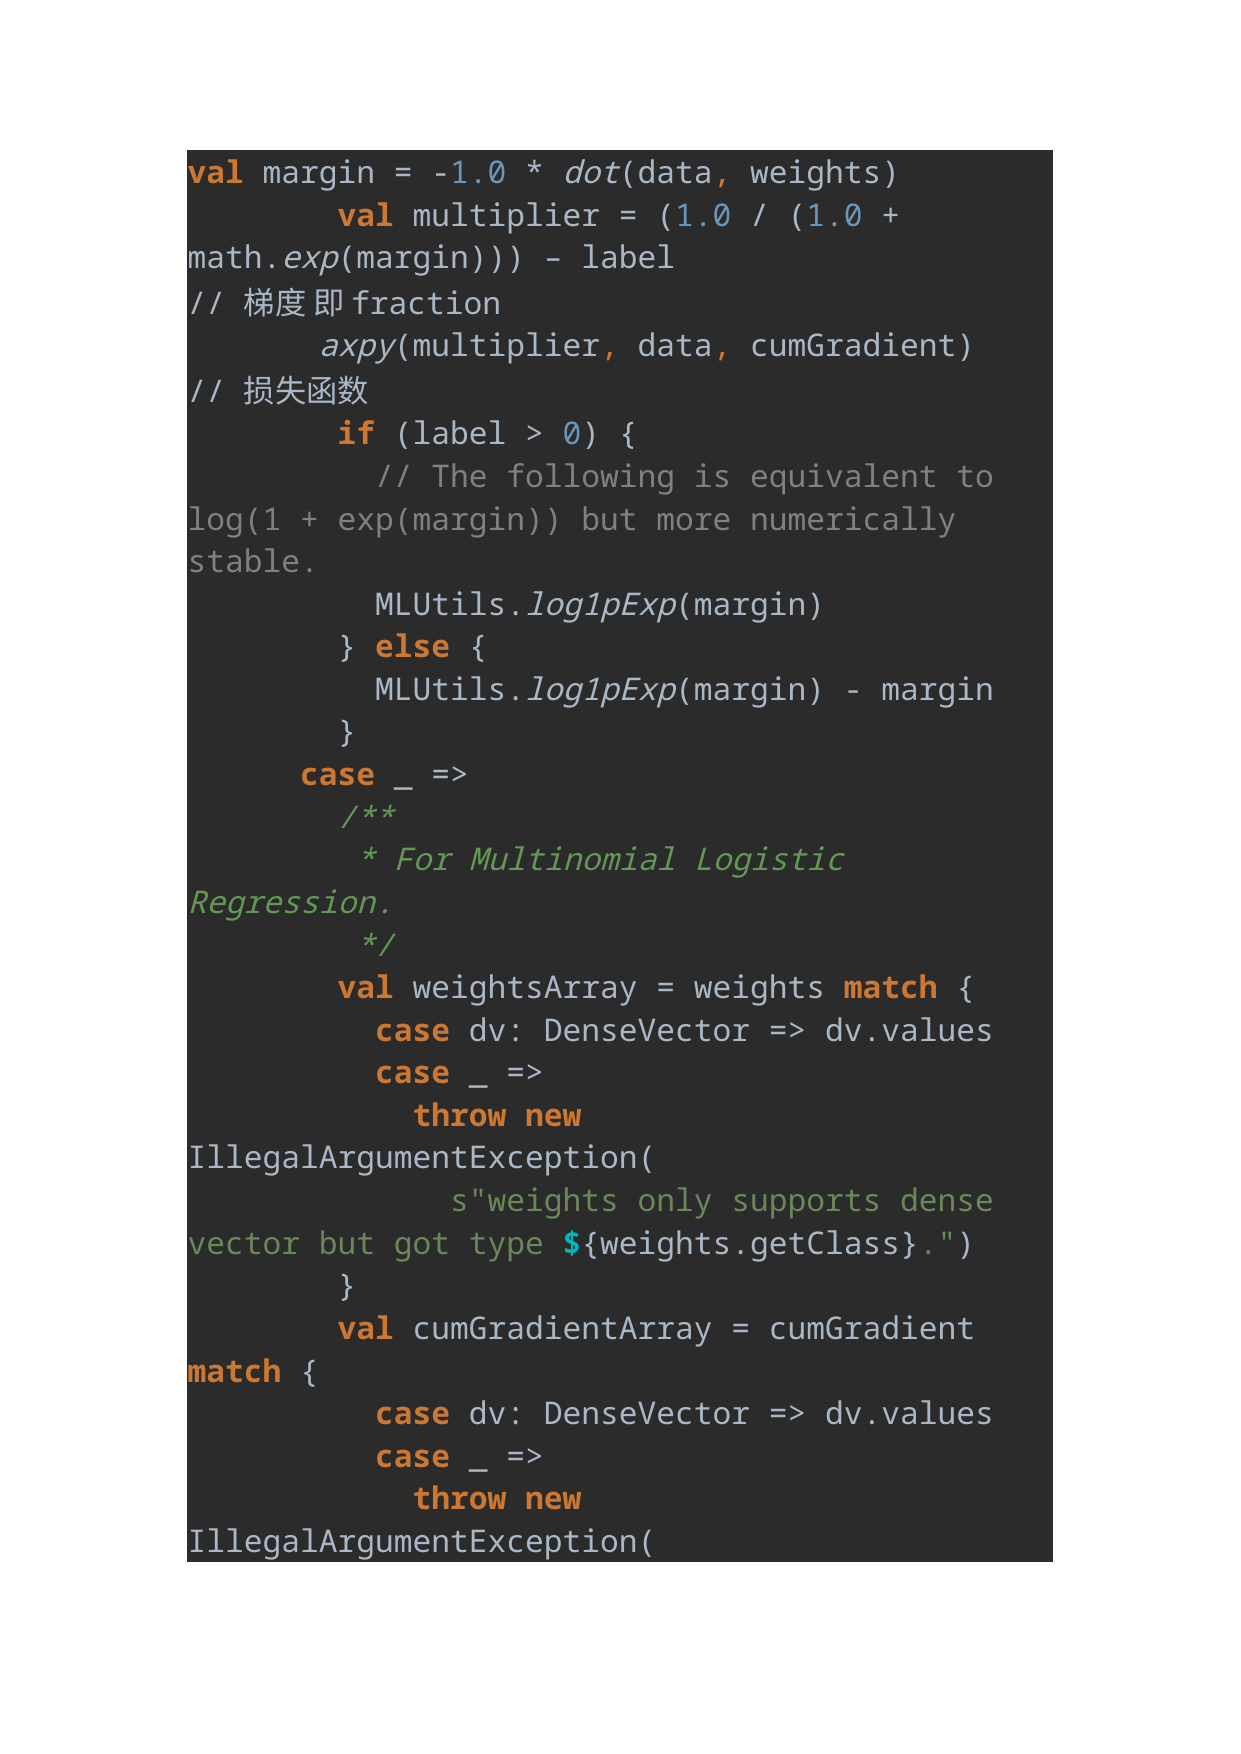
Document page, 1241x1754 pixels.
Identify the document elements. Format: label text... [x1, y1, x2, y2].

text val margin = -1.0 * dot(data, weights) val multiplier = (1.0 / (1.0 + math.exp(margin))) – label [187, 150, 1053, 278]
text // 损失函数 [187, 366, 1053, 411]
text // 梯度 即fraction [187, 278, 1053, 323]
text axpy(multiplier, data, cumGradient) [187, 323, 1053, 366]
